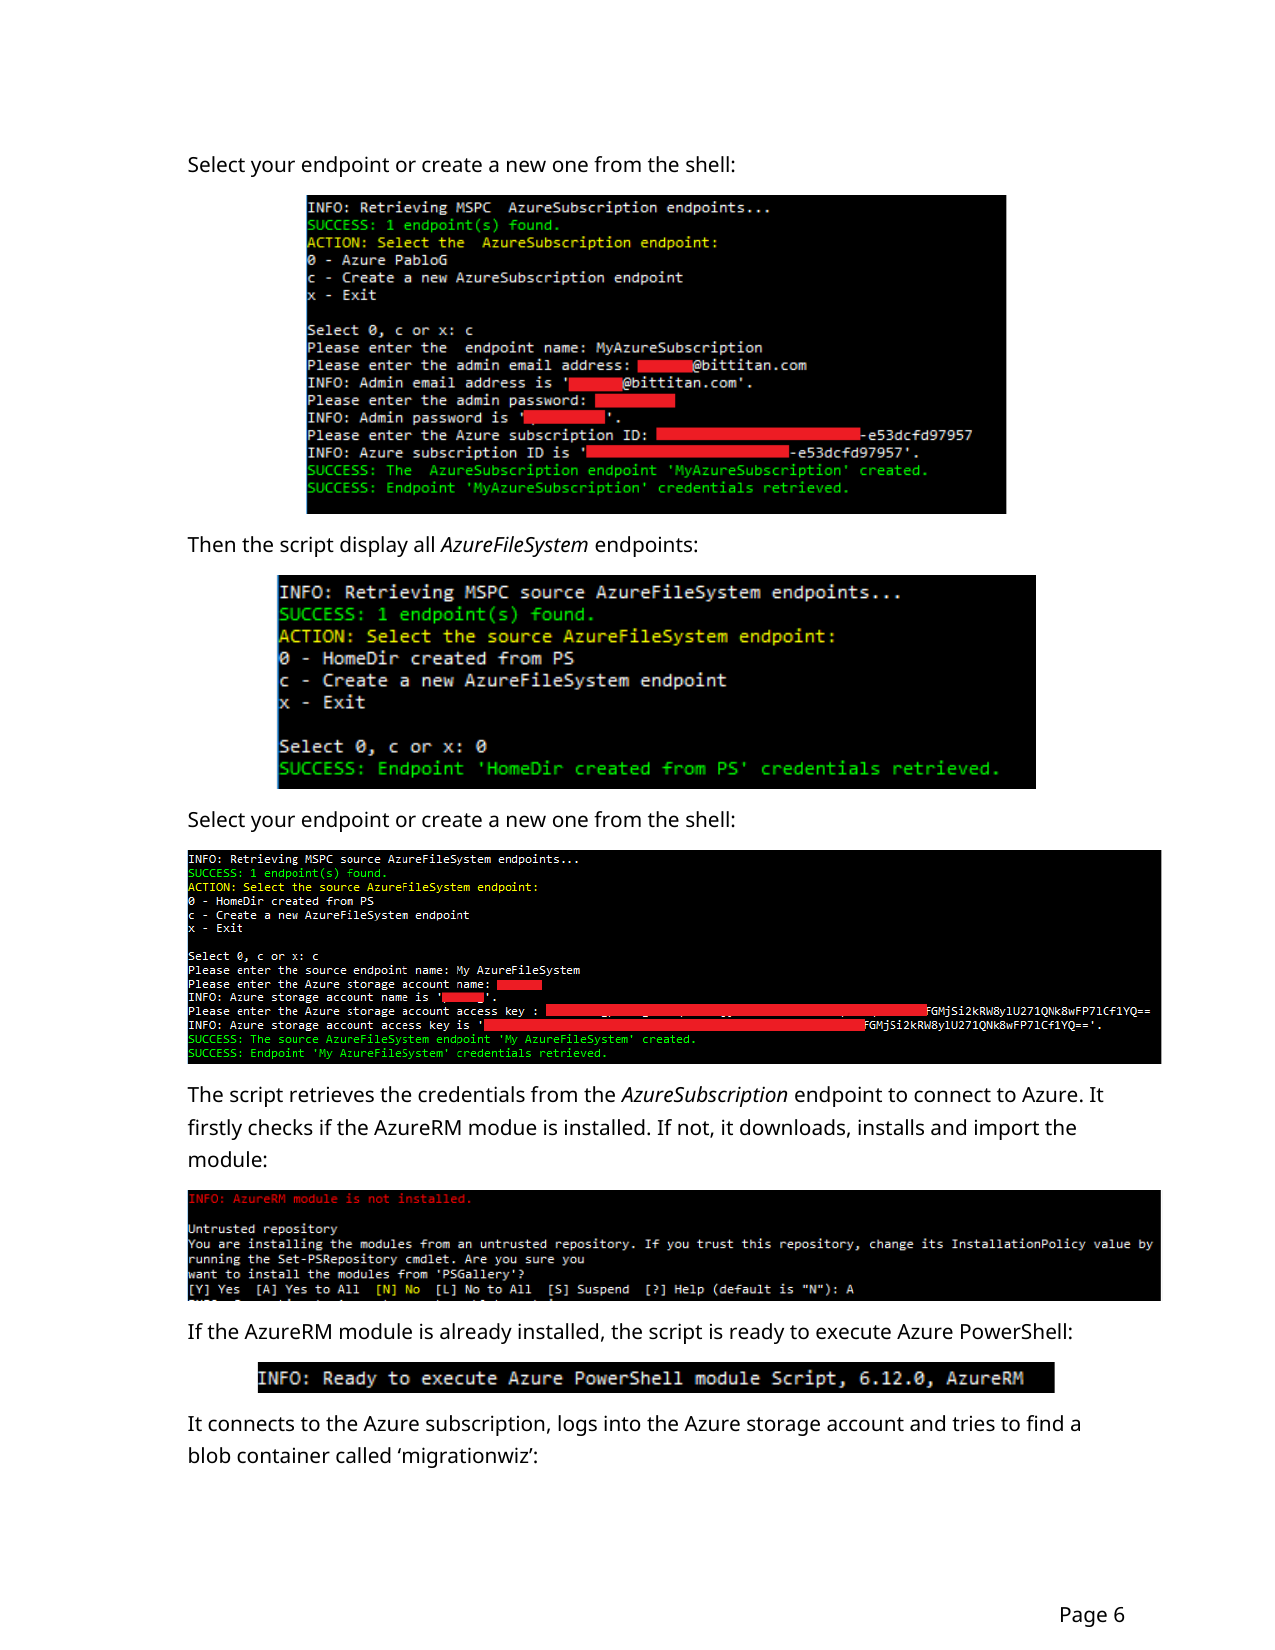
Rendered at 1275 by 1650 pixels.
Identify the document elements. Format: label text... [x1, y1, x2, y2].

picture [276, 575, 1036, 789]
text The script retrieves the credentials from the AzureSubscription endpoint to connect to Azure. It firstly checks if the AzureRM modue is installed. If not, it downloads, installs and import the module: [187, 1080, 1125, 1174]
picture [187, 850, 1162, 1064]
picture [306, 195, 1007, 514]
picture [187, 1190, 1163, 1301]
text Select your endpoint or create a new one from the shell: [187, 150, 1125, 178]
text It connects to the Azure subscription, logs into the Azure storage account and tries to find a blob container called ‘migrationwiz’: [187, 1409, 1125, 1470]
text If the AzureRM module is already installed, the script is ready to execute Azure PowerShell: [187, 1317, 1125, 1346]
picture [257, 1362, 1055, 1393]
text Select your endpoint or create a new one from the shell: [187, 805, 1125, 833]
text Then the script display all AzureFileSystem endpoints: [187, 531, 1125, 559]
